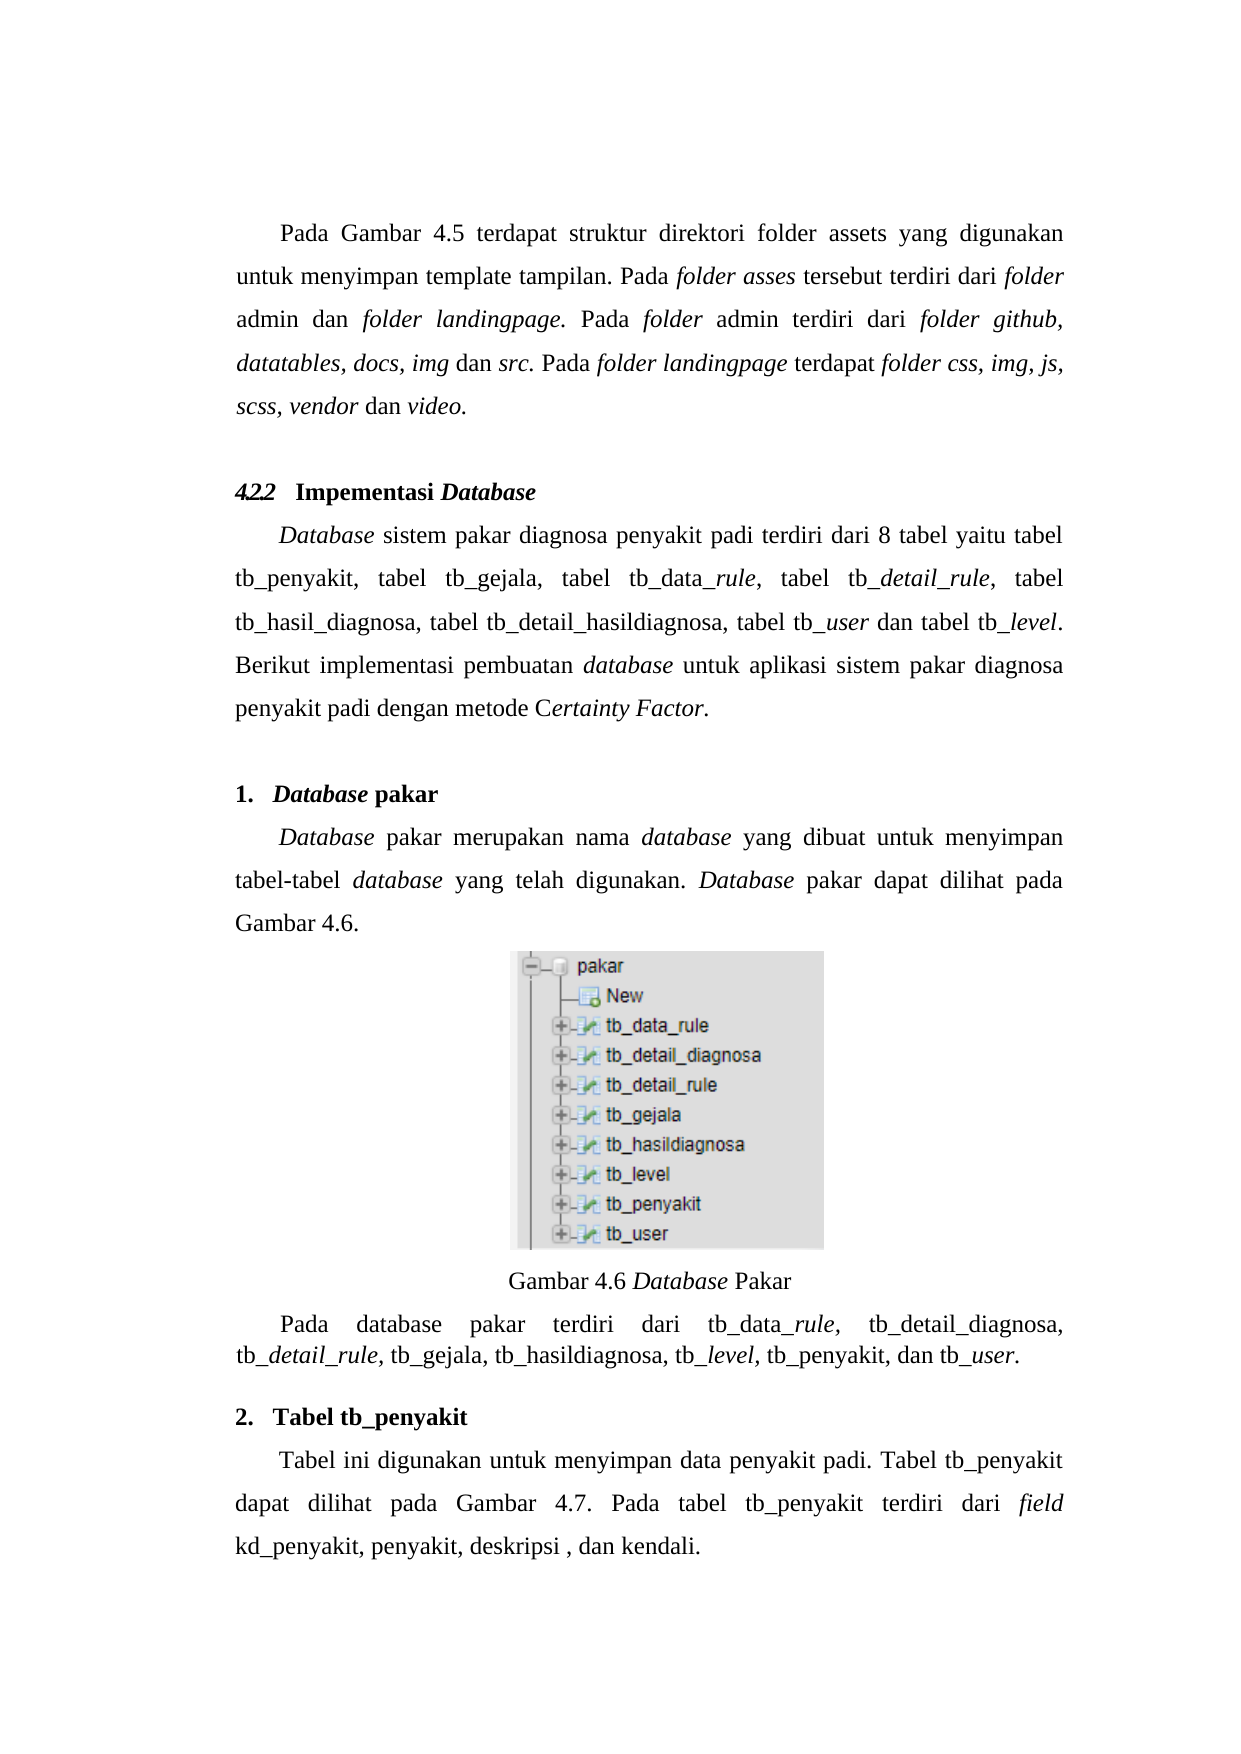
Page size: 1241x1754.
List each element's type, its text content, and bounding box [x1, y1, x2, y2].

text Database sistem pakar diagnosa penyakit padi terdiri dari 8 tabel yaitu tabel tb_penyakit, tabel tb_gejala, tabel tb_data_rule, tabel tb_detail_rule, tabel tb_hasil_diagnosa, tabel tb_detail_hasildiagnosa, tabel tb_user dan tabel tb_level. Berikut implementasi pembuatan database untuk aplikasi sistem pakar diagnosa penyakit padi dengan metode Certainty Factor. [235, 520, 1063, 722]
text Pada Gambar 4.5 terdapat struktur direktori folder assets yang digunakan untuk menyimpan template tampilan. Pada folder asses tersebut terdiri dari folder admin dan folder landingpage. Pada folder admin terdiri dari folder github, datatables, docs, img dan src. Pada folder landingpage terdapat folder css, img, js, scss, vendor dan video. [236, 218, 1064, 419]
text Pada database pakar terdiri dari tb_data_rule, tb_detail_diagnosa, tb_detail_rule, tb_gejala, tb_hasildiagnosa, tb_level, tb_penyakit, dan tb_user. [236, 1309, 1063, 1369]
text Tabel ini digunakan untuk menyimpan data penyakit padi. Tabel tb_penyakit dapat dilihat pada Gambar 4.7. Pada tabel tb_penyakit terdiri dari field kd_penyakit, penyakit, deskripsi , dan kendali. [235, 1445, 1063, 1560]
text Database pakar merupakan nama database yang dibuat untuk menyimpan tabel-tabel database yang telah digunakan. Database pakar dapat dilihat pada Gambar 4.6. [235, 822, 1063, 937]
text Gambar 4.6 Database Pakar [508, 1266, 1111, 1295]
list Impementasi Database [235, 477, 1111, 506]
picture [510, 951, 824, 1250]
list Database pakar [235, 779, 1111, 808]
subtitle Tabel tb_penyakit [235, 1402, 1111, 1431]
